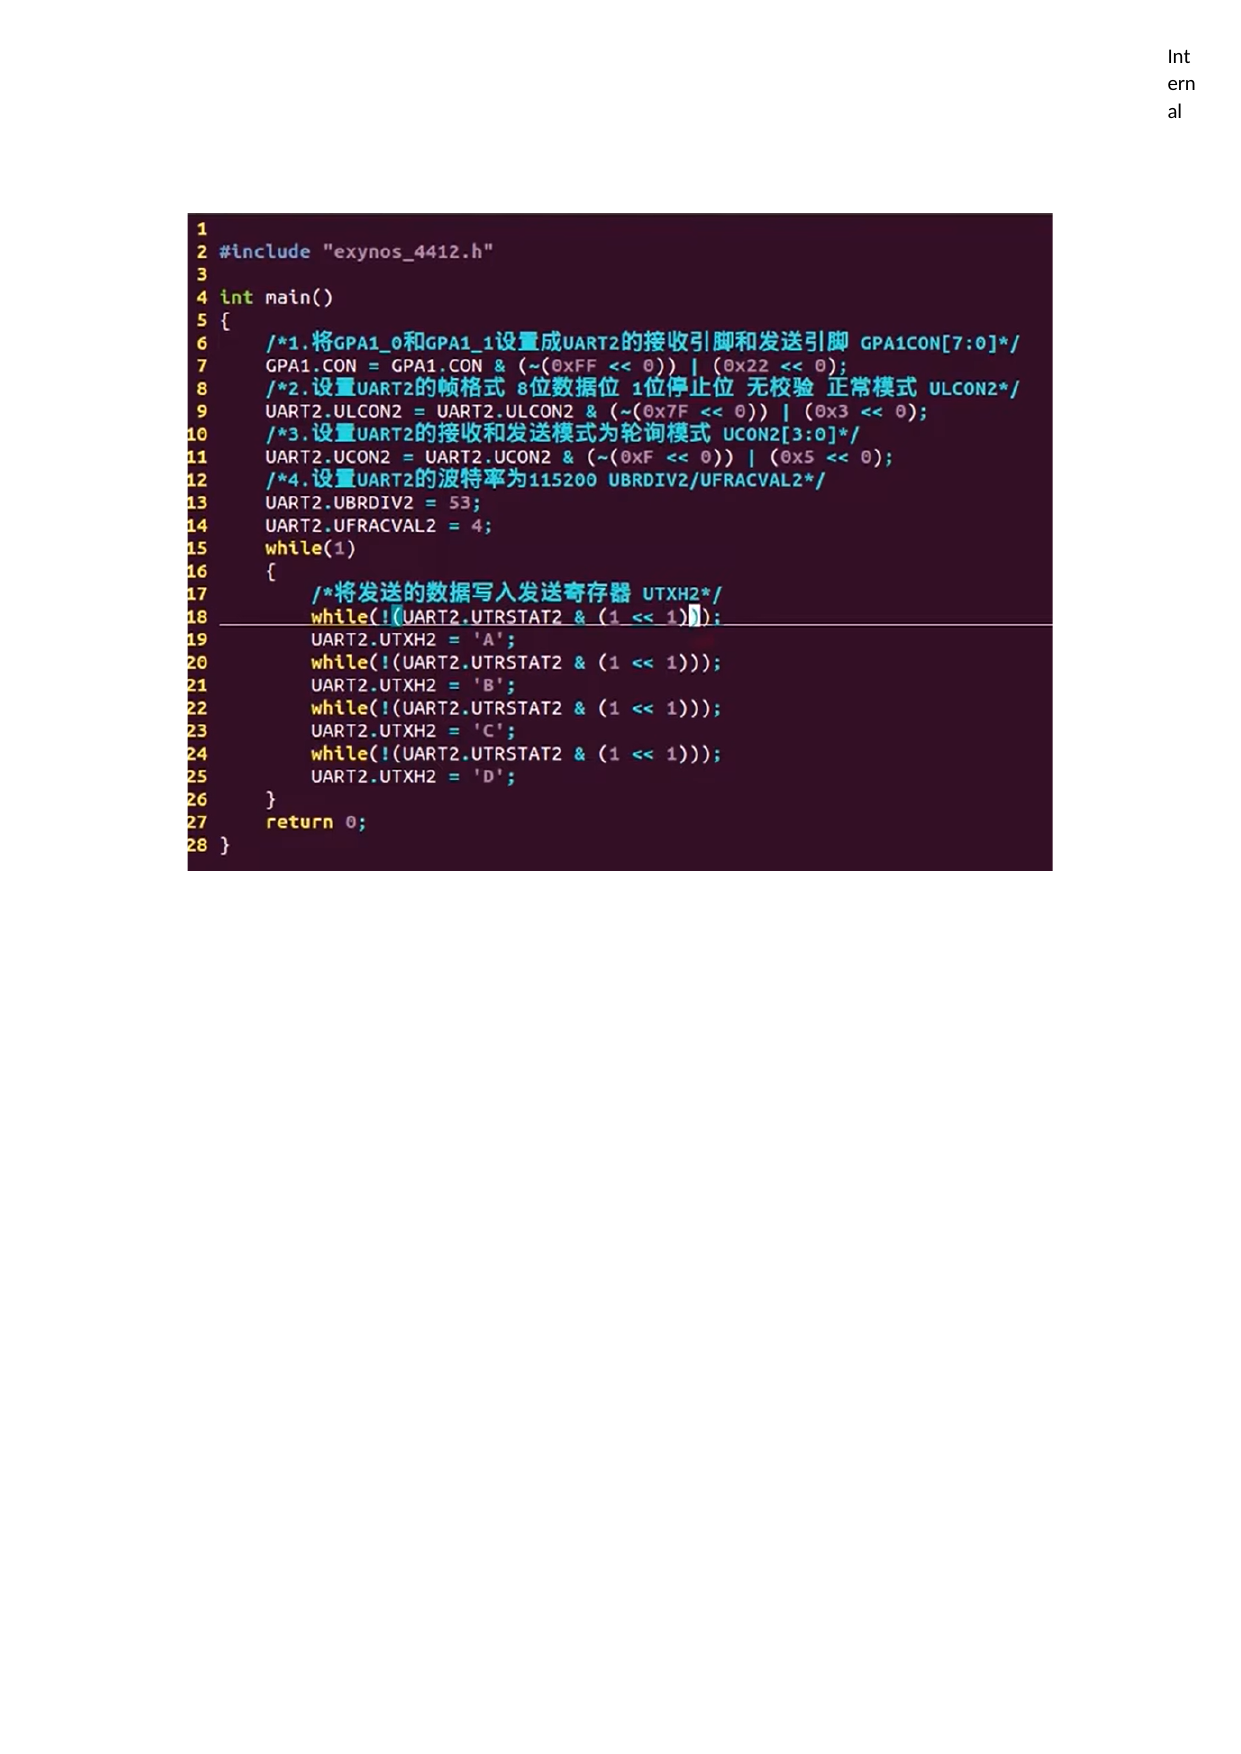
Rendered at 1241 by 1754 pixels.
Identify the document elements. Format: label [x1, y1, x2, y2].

picture [187, 213, 1053, 871]
